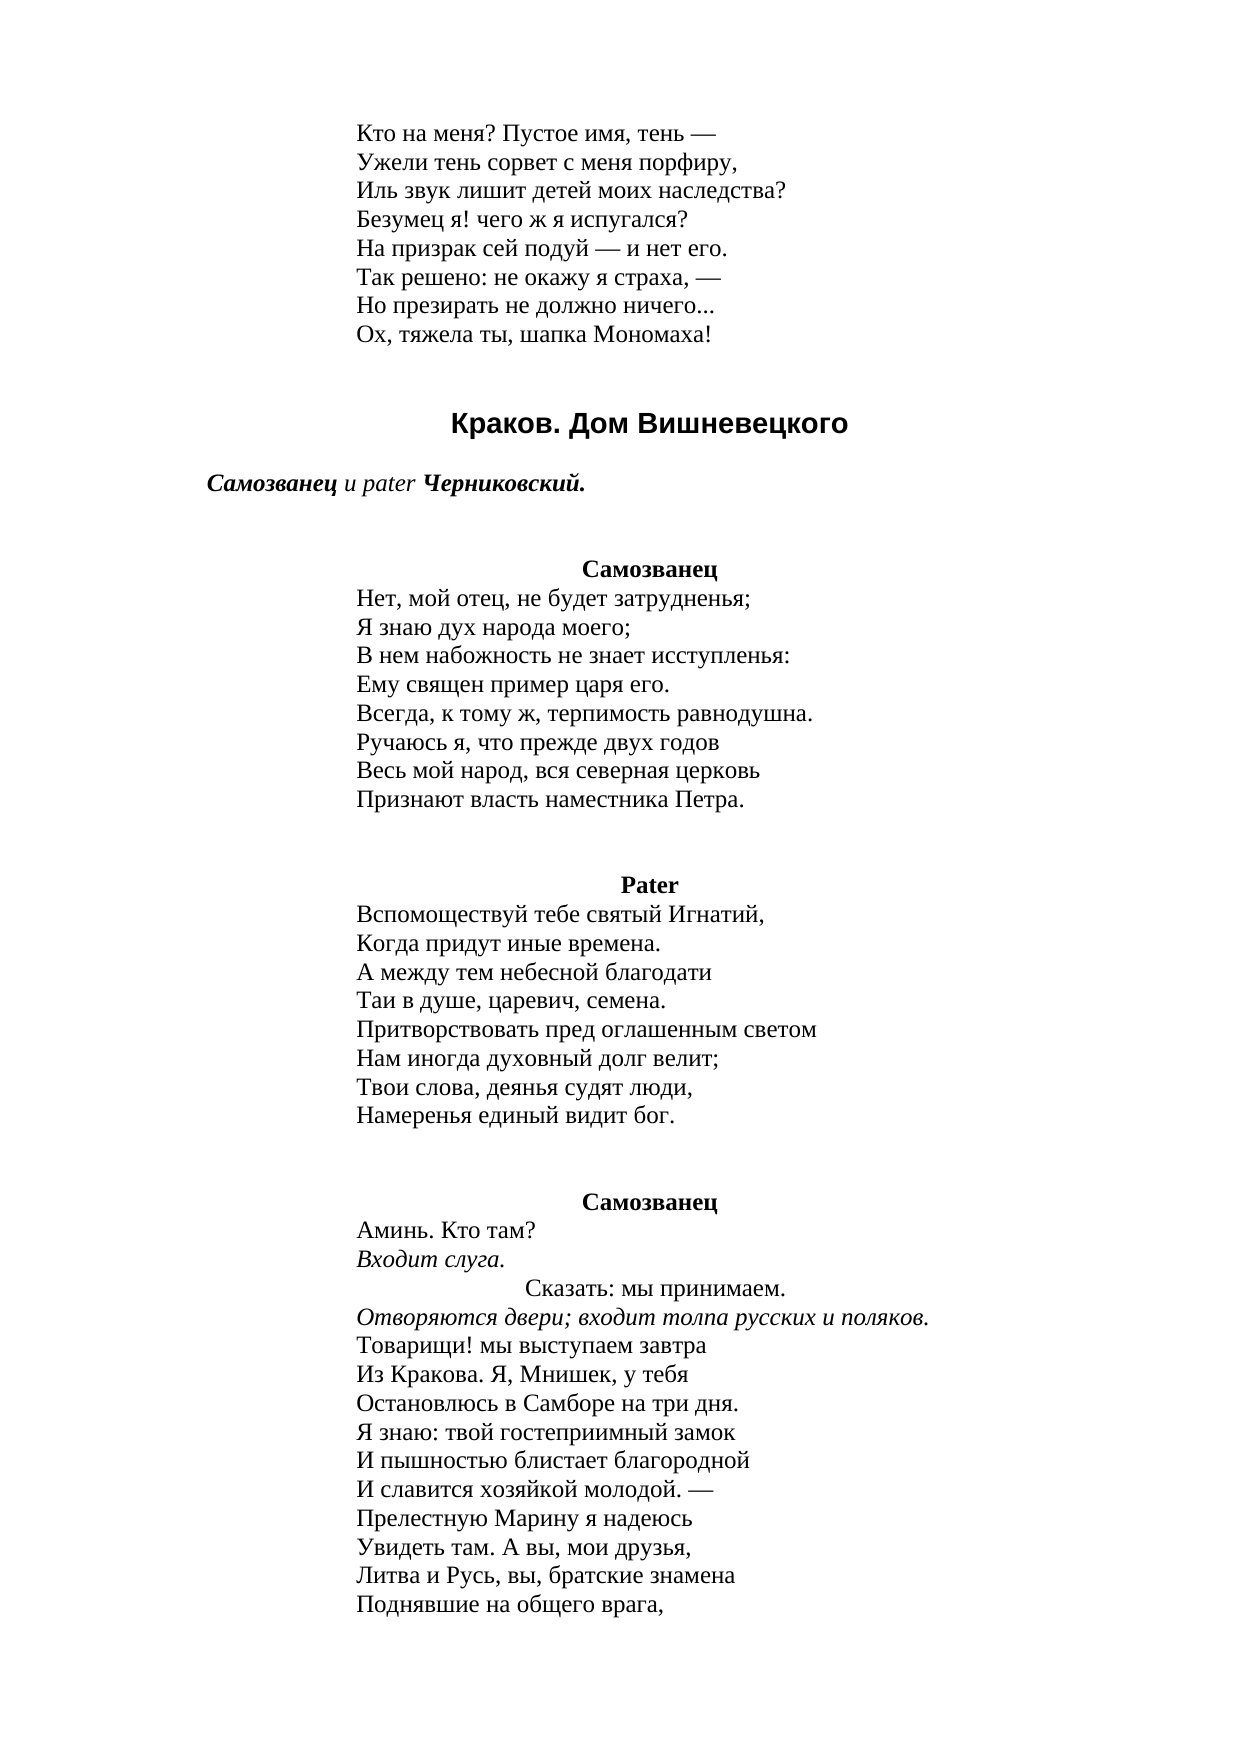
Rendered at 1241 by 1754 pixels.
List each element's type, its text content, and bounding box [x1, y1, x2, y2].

text Я знаю дух народа моего; [356, 612, 1089, 640]
text Притворствовать пред оглашенным светом [356, 1014, 1089, 1043]
text И славится хозяйкой молодой. — [356, 1474, 1089, 1503]
text Отворяются двери; входит толпа русских и поляков. [356, 1302, 1089, 1330]
text Аминь. Кто там? [356, 1215, 1089, 1244]
text Входит cлуга. [356, 1244, 1089, 1273]
text Ему священ пример царя его. [356, 669, 1089, 698]
text Так решено: не окажу я страха, — [356, 262, 1089, 291]
text Всегда, к тому ж, терпимость равнодушна. [356, 698, 1089, 727]
text Я знаю: твой гостеприимный замок [356, 1417, 1089, 1445]
text Но презирать не должно ничего... [356, 291, 1089, 319]
text Литва и Русь, вы, братские знамена [356, 1560, 1089, 1589]
text Ох, тяжела ты, шапка Мономаха! [356, 319, 1089, 348]
text Поднявшие на общего врага, [356, 1589, 1089, 1618]
text Когда придут иные времена. [356, 928, 1089, 957]
text В нем набожность не знает исступленья: [356, 640, 1089, 669]
text Намеренья единый видит бог. [356, 1100, 1089, 1129]
text Безумец я! чего ж я испугался? [356, 204, 1089, 233]
text И пышностью блистает благородной [356, 1445, 1089, 1474]
text Таи в душе, царевич, семена. [356, 985, 1089, 1014]
text Нам иногда духовный долг велит; [356, 1043, 1089, 1072]
text Твои слова, деянья судят люди, [356, 1072, 1089, 1100]
text Весь мой народ, вся северная церковь [356, 755, 1089, 784]
text Иль звук лишит детей моих наследства? [356, 176, 1089, 204]
text Ручаюсь я, что прежде двух годов [356, 727, 1089, 755]
text А между тем небесной благодати [356, 957, 1089, 985]
subtitle Краков. Дом Вишневецкого [148, 406, 1152, 439]
text Нет, мой отец, не будет затрудненья; [356, 583, 1089, 612]
text Товарищи! мы выступаем завтра [356, 1330, 1089, 1359]
text На призрак сей подуй — и нет его. [356, 233, 1089, 262]
subtitle Самозванец [148, 1187, 1152, 1215]
text Прелестную Марину я надеюсь [356, 1503, 1089, 1532]
subtitle Самозванец [148, 554, 1152, 583]
text Вспомоществуй тебе святый Игнатий, [356, 899, 1089, 928]
subtitle Pater [148, 870, 1152, 899]
text Кто на меня? Пустое имя, тень — [356, 118, 1089, 147]
text Из Кракова. Я, Мнишек, у тебя [356, 1359, 1089, 1388]
text Ужели тень сорвет с меня порфиру, [356, 147, 1089, 176]
text Остановлюсь в Самборе на три дня. [356, 1388, 1089, 1417]
text Увидеть там. А вы, мои друзья, [356, 1532, 1089, 1560]
text Признают власть наместника Петра. [356, 784, 1089, 813]
text Сказать: мы принимаем. [356, 1273, 1089, 1302]
text Самозванец и pater Черниковский. [148, 468, 1152, 497]
